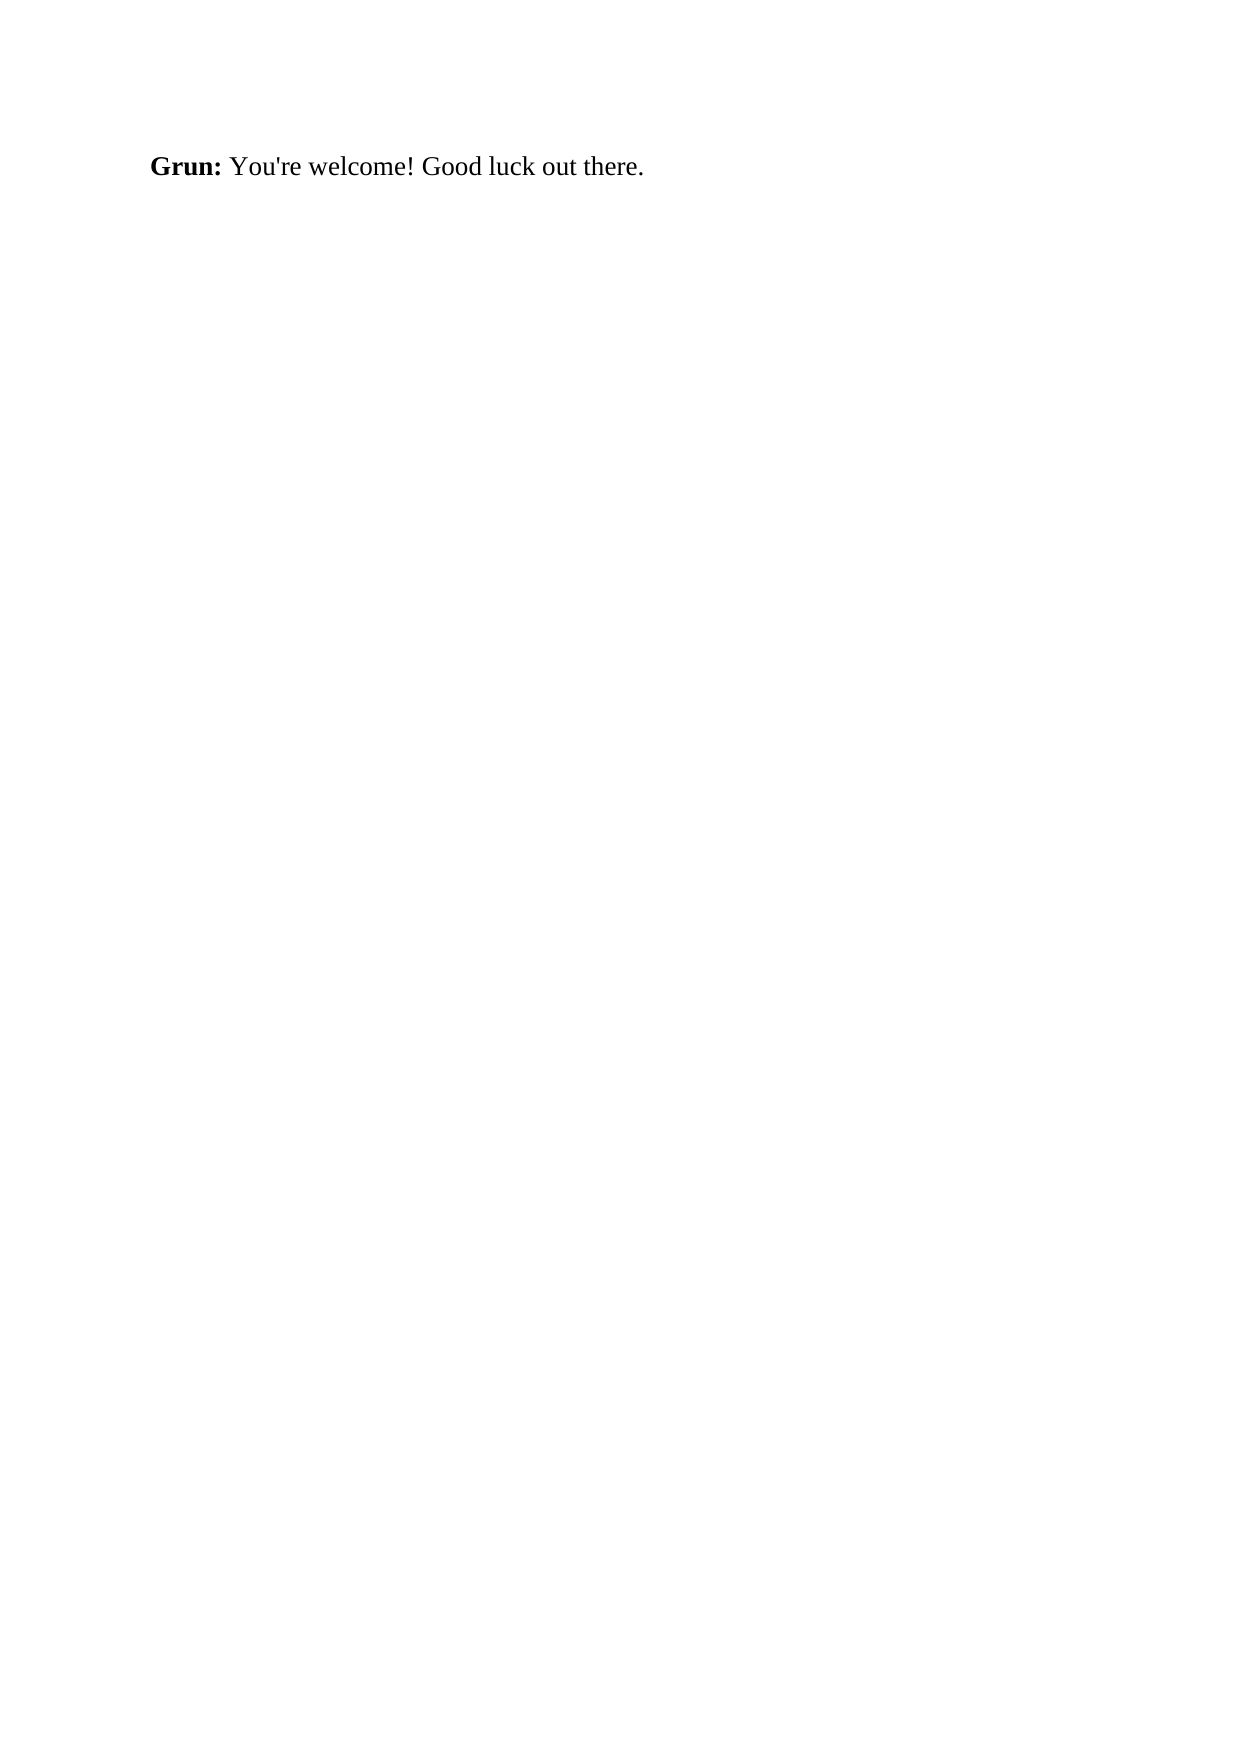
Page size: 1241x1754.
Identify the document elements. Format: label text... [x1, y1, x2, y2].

text Grun: You're welcome! Good luck out there. [150, 150, 1090, 181]
